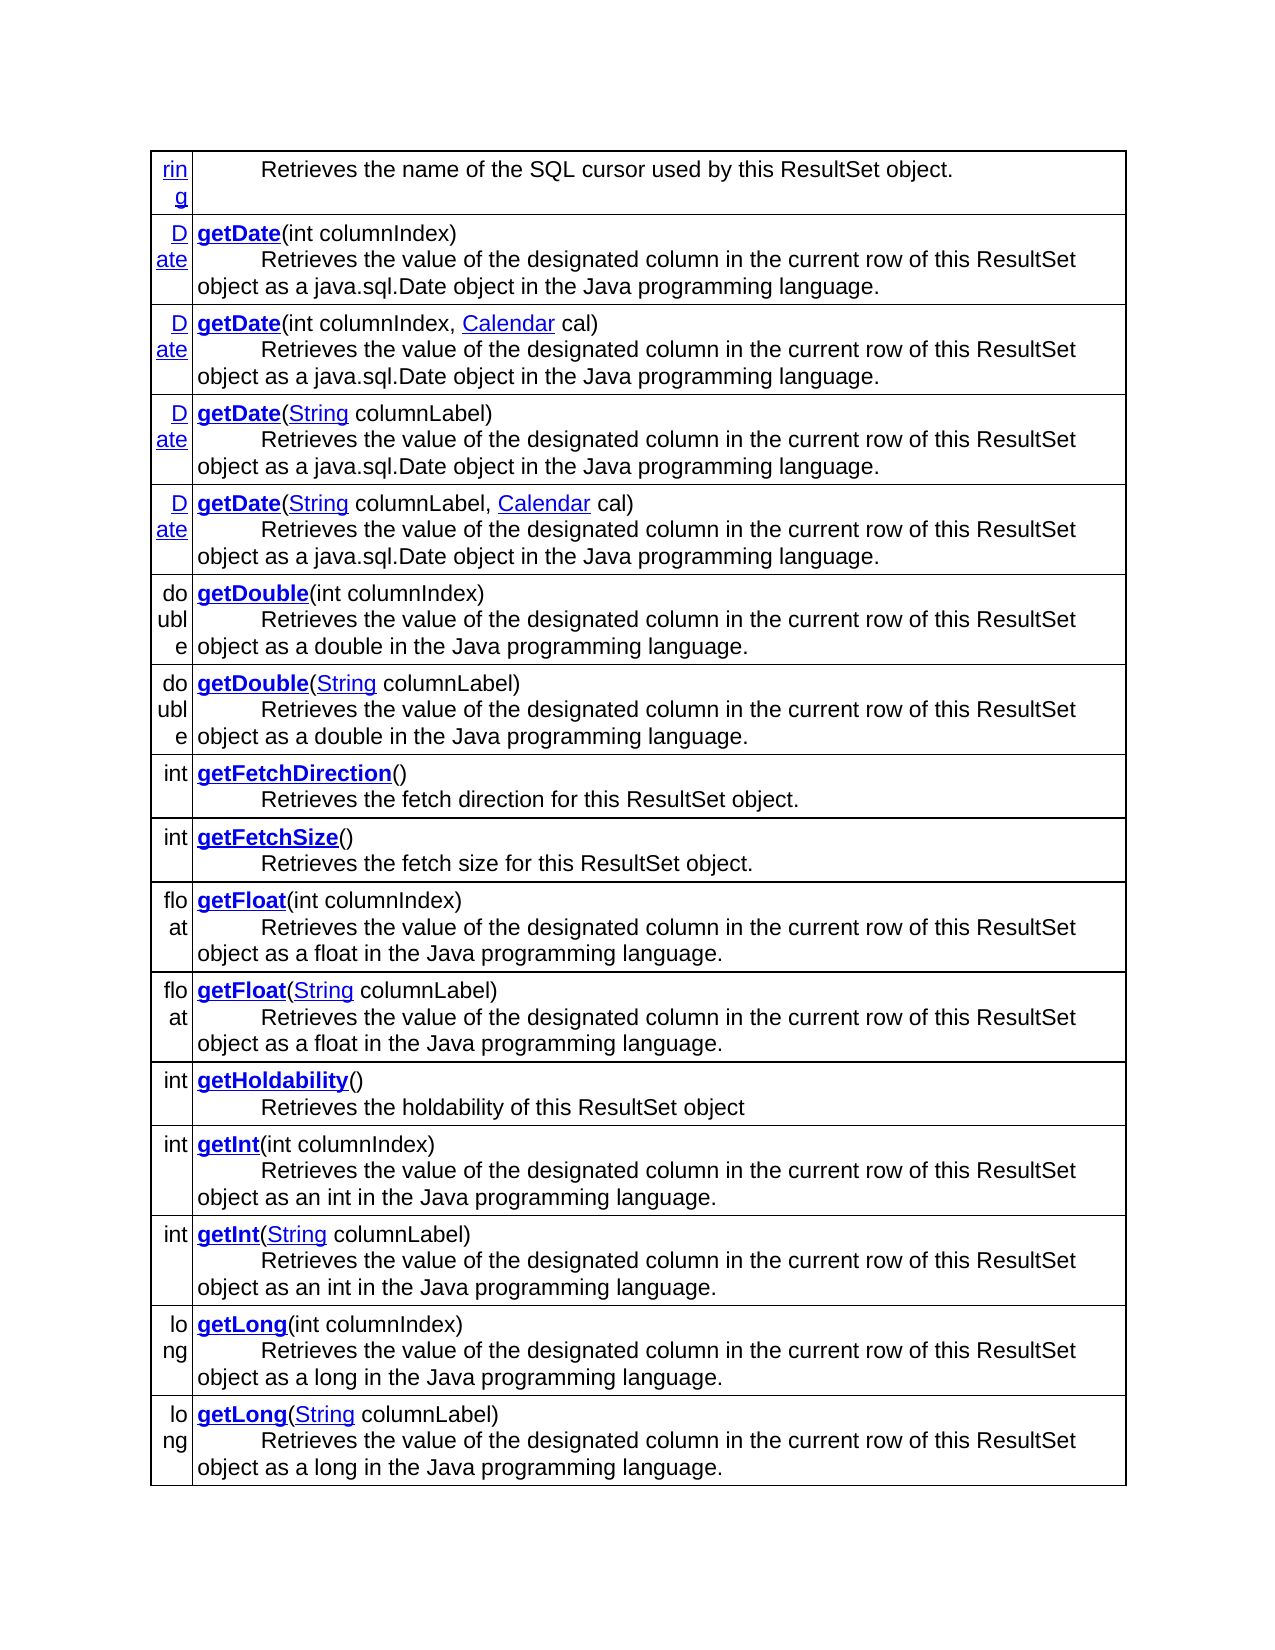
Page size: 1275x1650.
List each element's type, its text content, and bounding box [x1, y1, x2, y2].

table_cell int [152, 1126, 192, 1214]
table_cell Date [152, 215, 192, 304]
table_cell Date [152, 485, 192, 574]
table_cell getFloat(String columnLabel) Retrieves the value of the designated column in the current row of this ResultSet object as a float in the Java programming language. [193, 973, 1125, 1061]
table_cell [193, 152, 1125, 214]
table_cell double [152, 575, 192, 664]
table_cell getDate(int columnIndex) Retrieves the value of the designated column in the current row of this ResultSet object as a java.sql.Date object in the Java programming language. [193, 215, 1125, 304]
table_cell getInt(String columnLabel) Retrieves the value of the designated column in the current row of this ResultSet object as an int in the Java programming language. [193, 1216, 1125, 1304]
table_cell String [152, 152, 192, 214]
table_cell getFloat(int columnIndex) Retrieves the value of the designated column in the current row of this ResultSet object as a float in the Java programming language. [193, 883, 1125, 971]
table_cell float [152, 973, 192, 1061]
table_cell Date [152, 305, 192, 394]
table_cell getInt(int columnIndex) Retrieves the value of the designated column in the current row of this ResultSet object as an int in the Java programming language. [193, 1126, 1125, 1214]
table_cell getDouble(String columnLabel) Retrieves the value of the designated column in the current row of this ResultSet object as a double in the Java programming language. [193, 665, 1125, 754]
table_cell getDate(String columnLabel) Retrieves the value of the designated column in the current row of this ResultSet object as a java.sql.Date object in the Java programming language. [193, 395, 1125, 484]
table_cell float [152, 883, 192, 971]
table_cell int [152, 819, 192, 881]
table_cell long [152, 1306, 192, 1394]
table_cell int [152, 1063, 192, 1124]
table_cell getFetchDirection() Retrieves the fetch direction for this ResultSet object. [193, 755, 1125, 817]
table_cell int [152, 1216, 192, 1304]
table_cell getFetchSize() Retrieves the fetch size for this ResultSet object. [193, 819, 1125, 881]
table_cell getLong(String columnLabel) Retrieves the value of the designated column in the current row of this ResultSet object as a long in the Java programming language. [193, 1396, 1125, 1484]
table_cell long [152, 1396, 192, 1484]
table_cell Date [152, 395, 192, 484]
table_cell getDate(String columnLabel, Calendar cal) Retrieves the value of the designated column in the current row of this ResultSet object as a java.sql.Date object in the Java programming language. [193, 485, 1125, 574]
table_cell getDouble(int columnIndex) Retrieves the value of the designated column in the current row of this ResultSet object as a double in the Java programming language. [193, 575, 1125, 664]
table_cell getHoldability() Retrieves the holdability of this ResultSet object [193, 1063, 1125, 1124]
table_cell getLong(int columnIndex) Retrieves the value of the designated column in the current row of this ResultSet object as a long in the Java programming language. [193, 1306, 1125, 1394]
table_cell int [152, 755, 192, 817]
table_cell double [152, 665, 192, 754]
table_cell getDate(int columnIndex, Calendar cal) Retrieves the value of the designated column in the current row of this ResultSet object as a java.sql.Date object in the Java programming language. [193, 305, 1125, 394]
